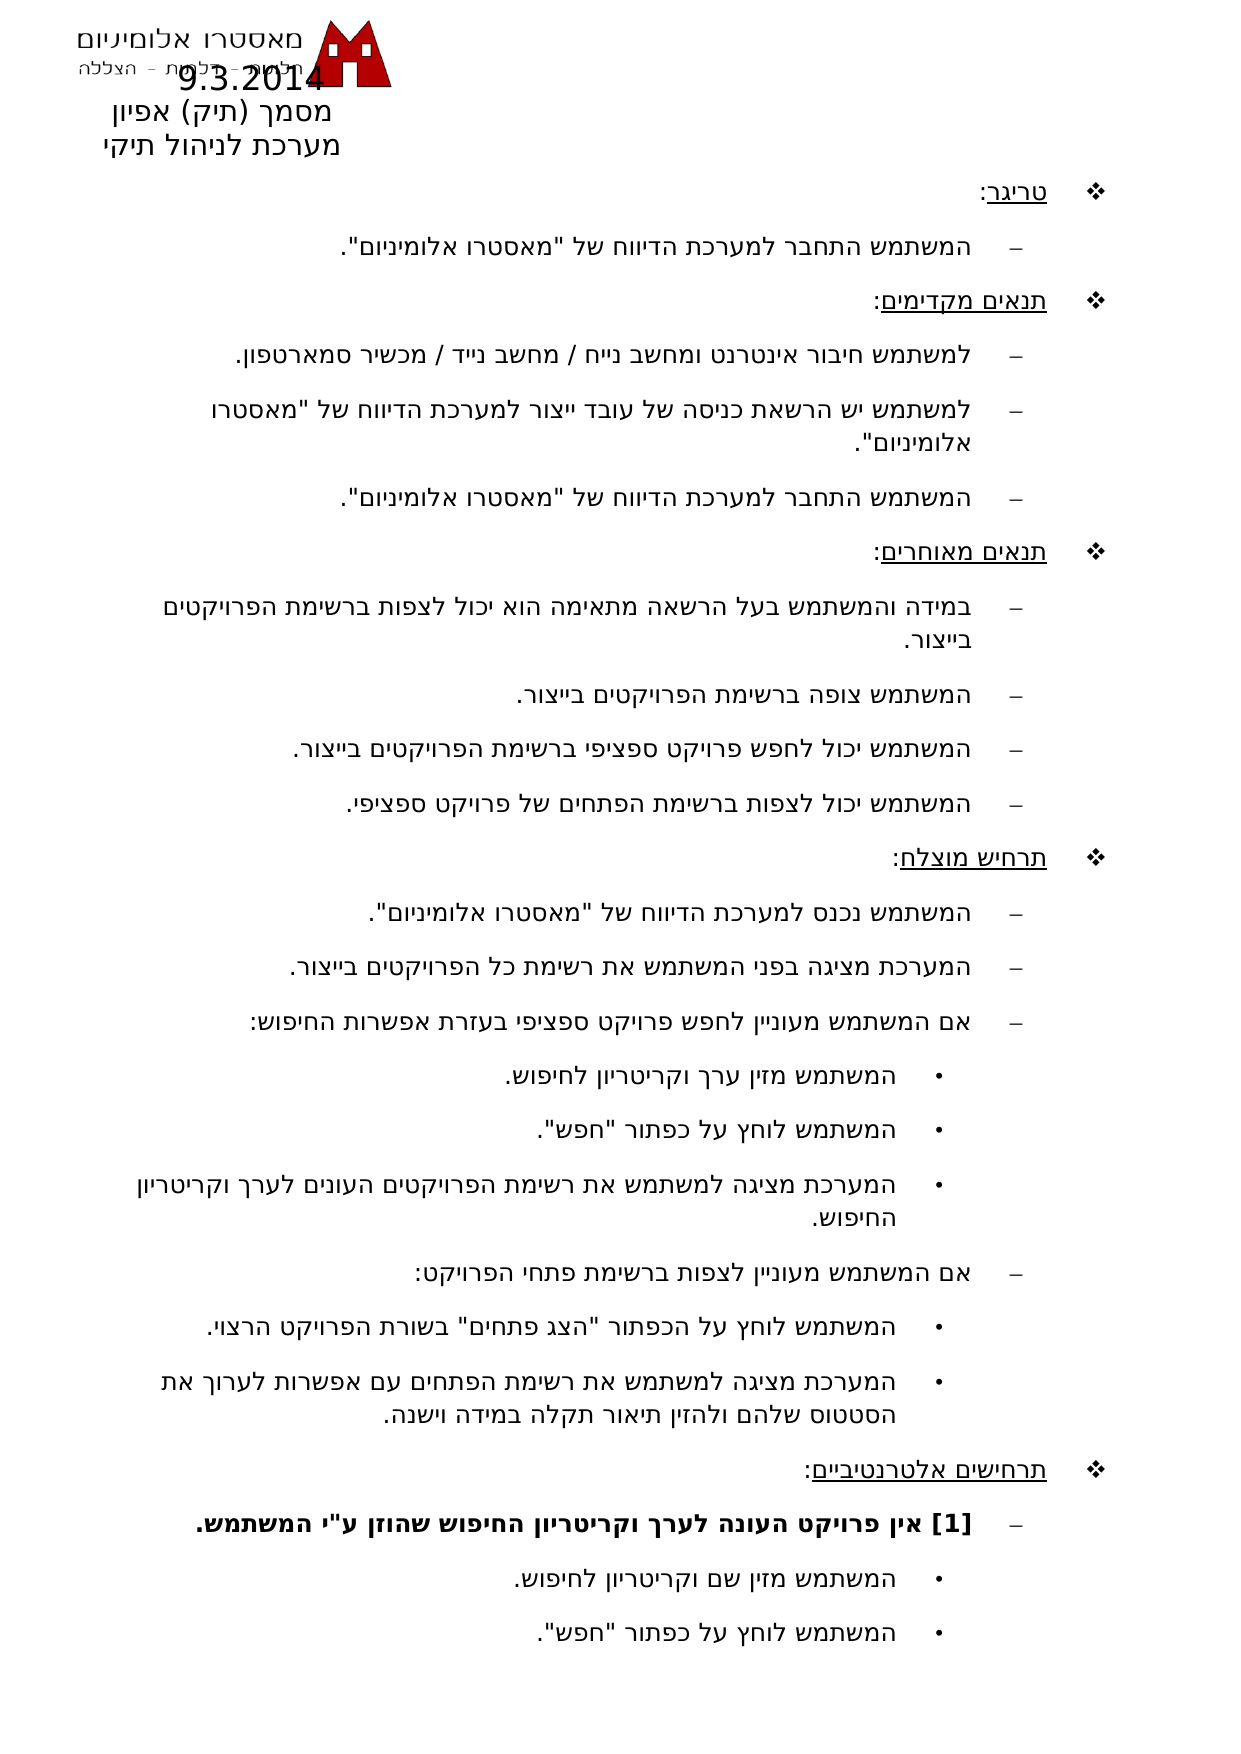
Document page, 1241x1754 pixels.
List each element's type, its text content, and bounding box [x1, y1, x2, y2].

list המערכת מציגה בפני המשתמש את רשימת כל הפרויקטים בייצור. [103, 952, 1010, 981]
list במידה והמשתמש בעל הרשאה מתאימה הוא יכול לצפות ברשימת הפרויקטים בייצור. [103, 592, 1010, 654]
list המערכת מציגה למשתמש את רשימת הפרויקטים העונים לערך וקריטריון החיפוש. [103, 1170, 935, 1233]
list המשתמש לוחץ על כפתור "חפש". [103, 1618, 935, 1648]
list [1] אין פרויקט העונה לערך וקריטריון החיפוש שהוזן ע"י המשתמש. [103, 1509, 1010, 1539]
list למשתמש חיבור אינטרנט ומחשב נייח / מחשב נייד / מכשיר סמארטפון. [103, 340, 1010, 370]
list המשתמש מזין ערך וקריטריון לחיפוש. [103, 1061, 935, 1090]
picture [59, 15, 393, 88]
list המשתמש מזין שם וקריטריון לחיפוש. [103, 1564, 935, 1593]
list תנאים מאוחרים: [103, 537, 1085, 567]
list המשתמש צופה ברשימת הפרויקטים בייצור. [103, 680, 1010, 709]
list המשתמש יכול לחפש פרויקט ספציפי ברשימת הפרויקטים בייצור. [103, 734, 1010, 763]
list המשתמש יכול לצפות ברשימת הפתחים של פרויקט ספציפי. [103, 789, 1010, 818]
list אם המשתמש מעוניין לצפות ברשימת פתחי הפרויקט: [103, 1258, 1010, 1287]
list המשתמש התחבר למערכת הדיווח של "מאסטרו אלומיניום". [103, 483, 1010, 512]
picture [308, 69, 317, 82]
picture [267, 68, 277, 88]
list טריגר: [103, 177, 1085, 206]
list המשתמש נכנס למערכת הדיווח של "מאסטרו אלומיניום". [103, 898, 1010, 927]
list תנאים מקדימים: [103, 286, 1085, 315]
list המשתמש לוחץ על הכפתור "הצג פתחים" בשורת הפרויקט הרצוי. [103, 1312, 935, 1342]
list המשתמש לוחץ על כפתור "חפש". [103, 1116, 935, 1145]
list תרחישים אלטרנטיביים: [103, 1455, 1085, 1484]
list המערכת מציגה למשתמש את רשימת הפתחים עם אפשרות לערוך את הסטטוס שלהם ולהזין תיאור תקלה במידה וישנה. [103, 1367, 935, 1430]
list אם המשתמש מעוניין לחפש פרויקט ספציפי בעזרת אפשרות החיפוש: [103, 1007, 1010, 1036]
list המשתמש התחבר למערכת הדיווח של "מאסטרו אלומיניום". [103, 232, 1010, 261]
list למשתמש יש הרשאת כניסה של עובד ייצור למערכת הדיווח של "מאסטרו אלומיניום". [103, 395, 1010, 458]
list תרחיש מוצלח: [103, 843, 1085, 872]
picture [182, 68, 192, 79]
